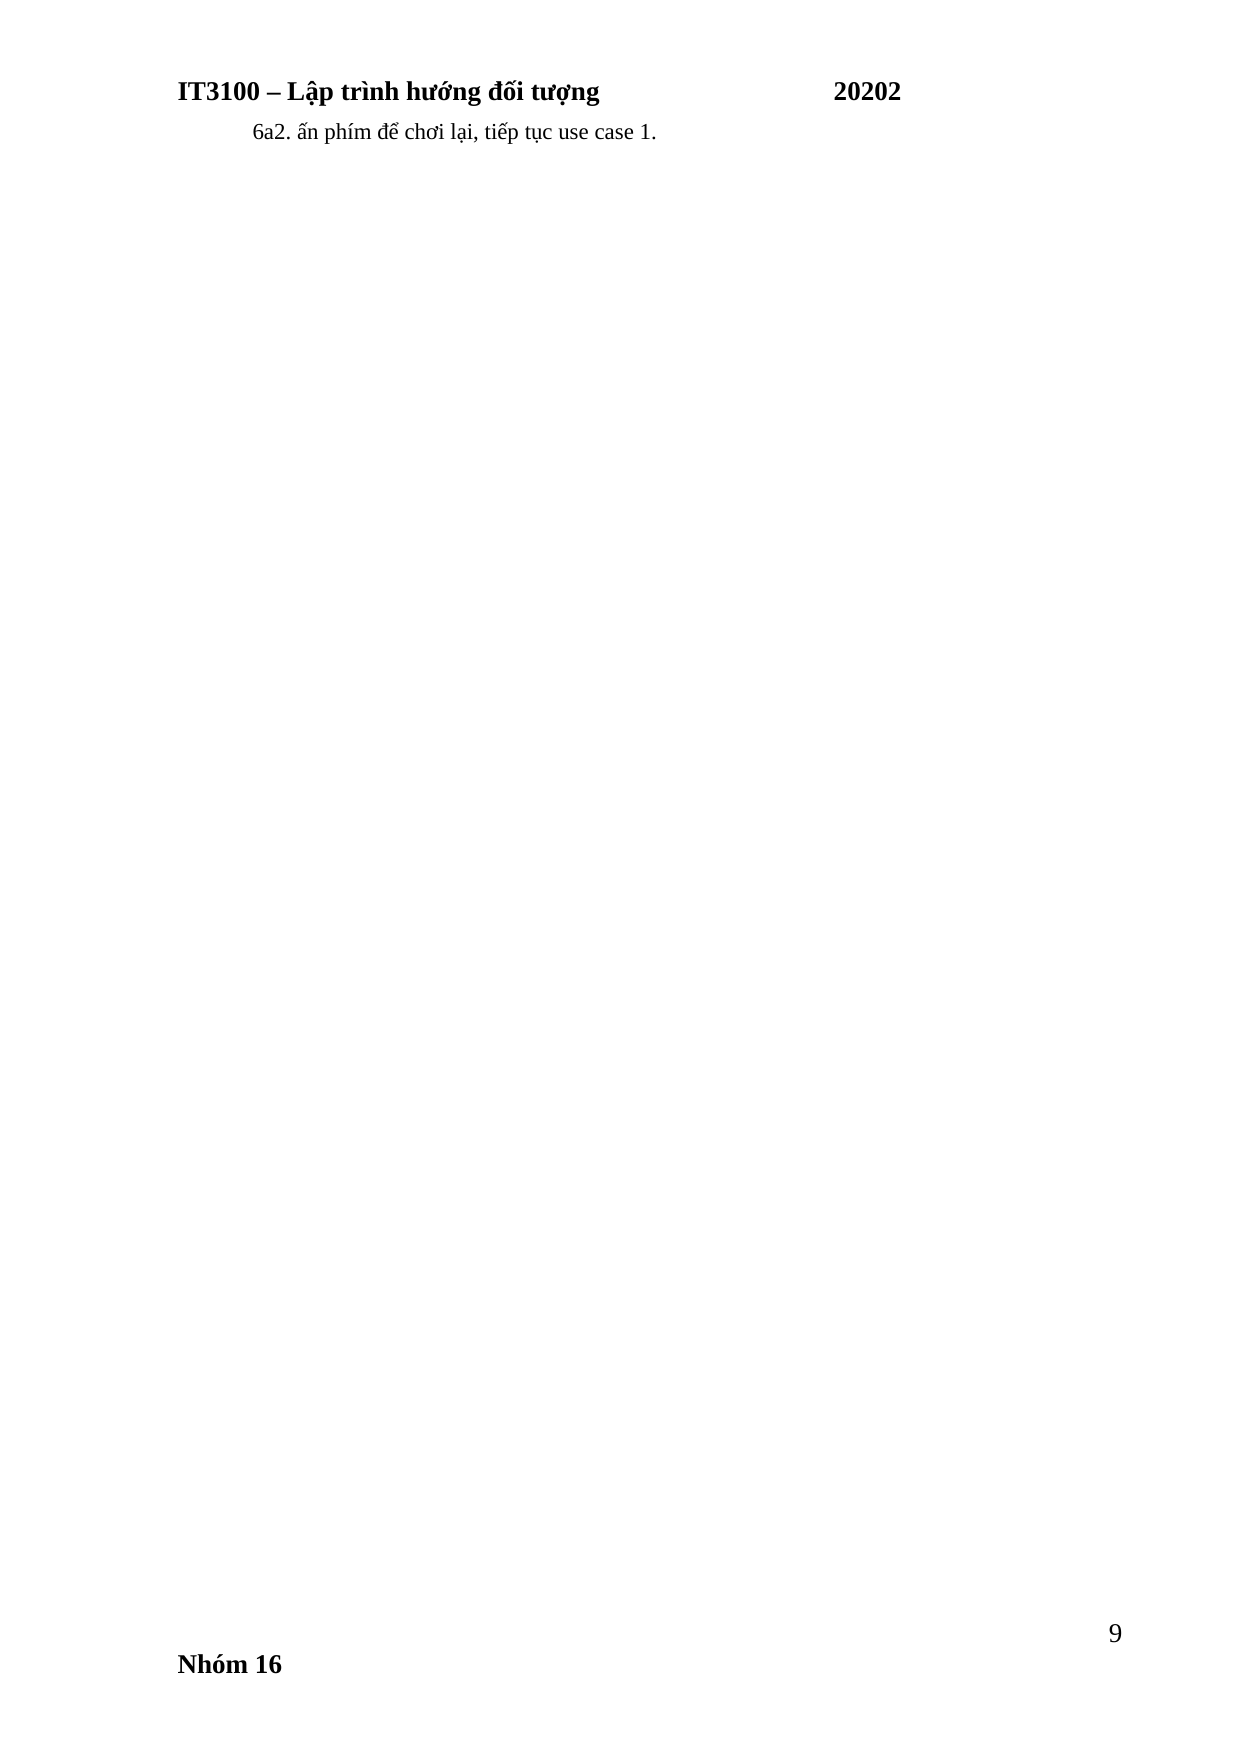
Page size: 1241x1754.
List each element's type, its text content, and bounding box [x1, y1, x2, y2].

text 6a2. ấn phím để chơi lại, tiếp tục use case 1. [252, 118, 1122, 144]
